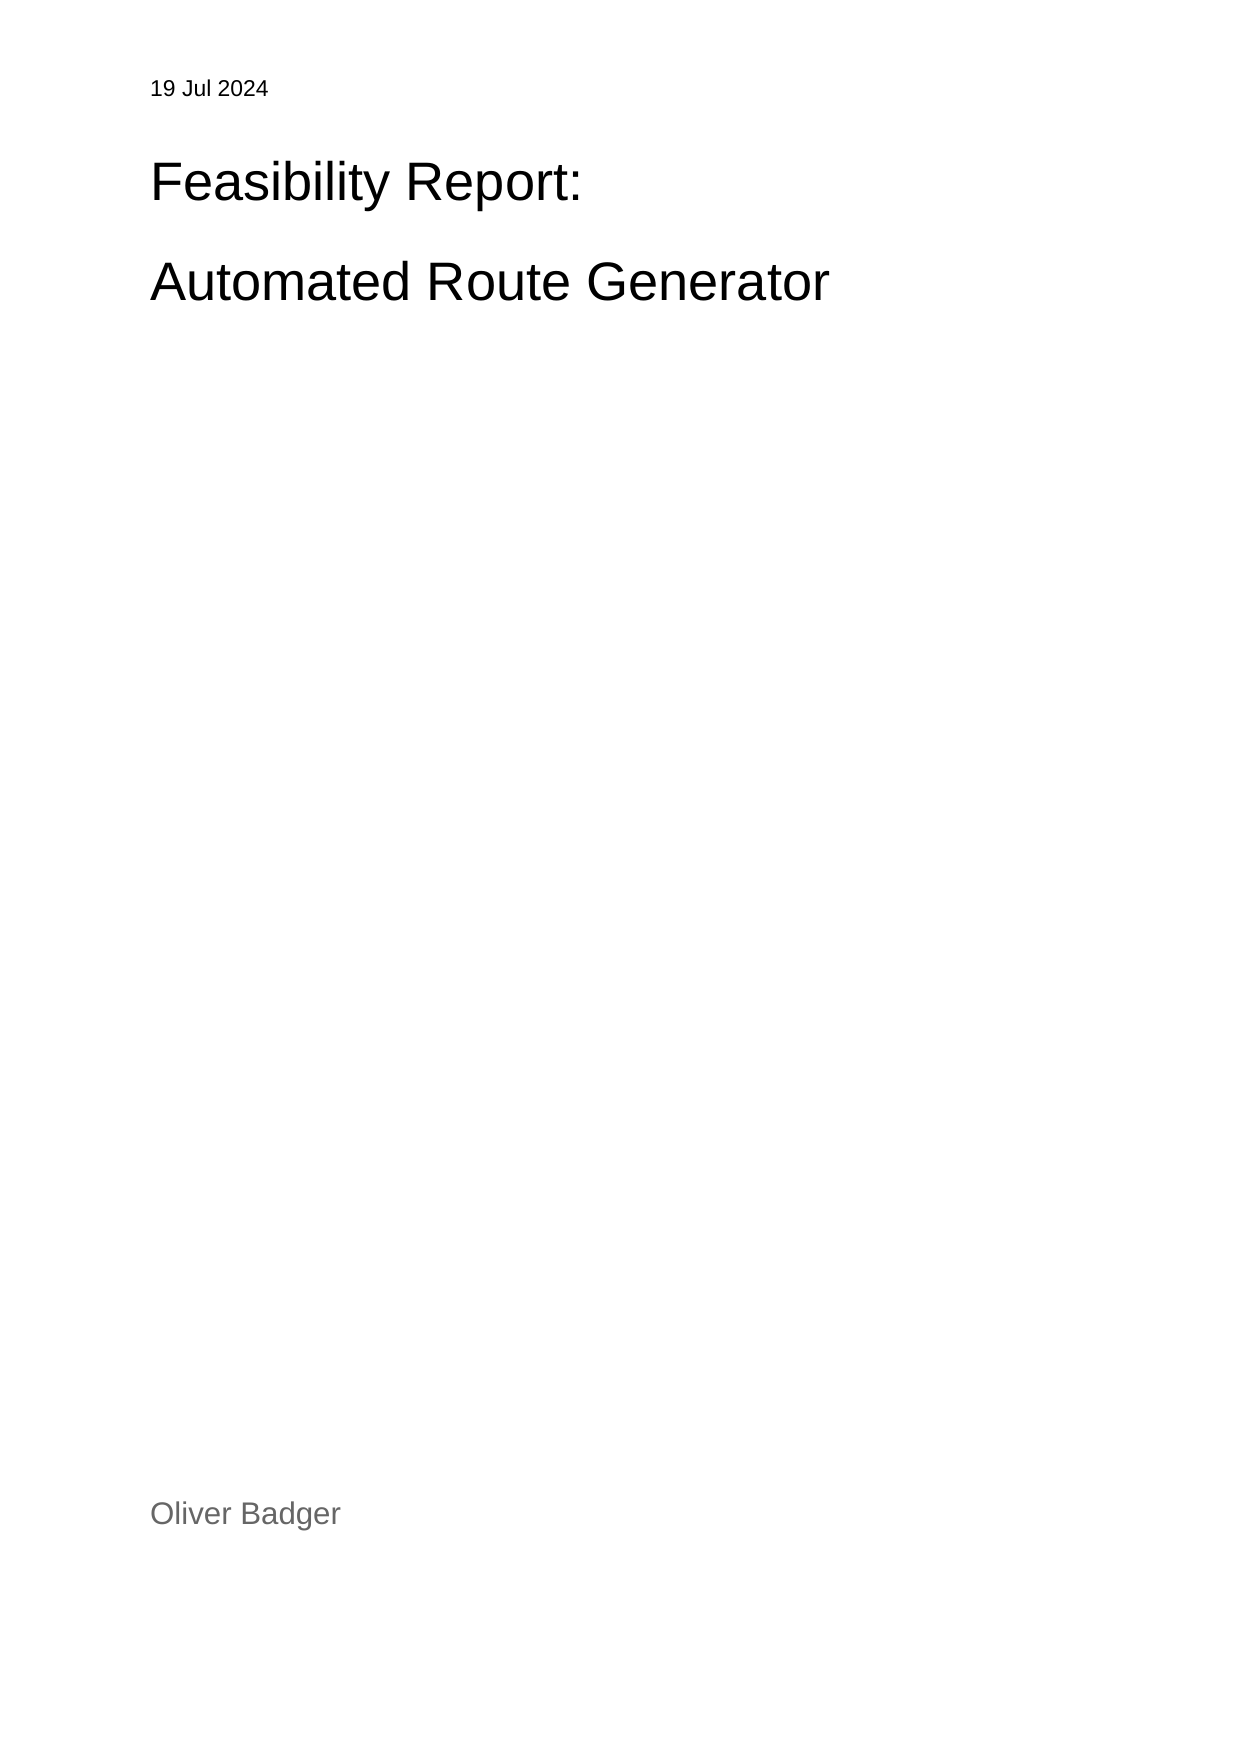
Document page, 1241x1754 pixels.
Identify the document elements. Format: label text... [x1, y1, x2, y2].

subtitle Oliver Badger [150, 1495, 1090, 1531]
title Automated Route Generator [150, 250, 1090, 312]
title Feasibility Report: [150, 150, 1090, 212]
